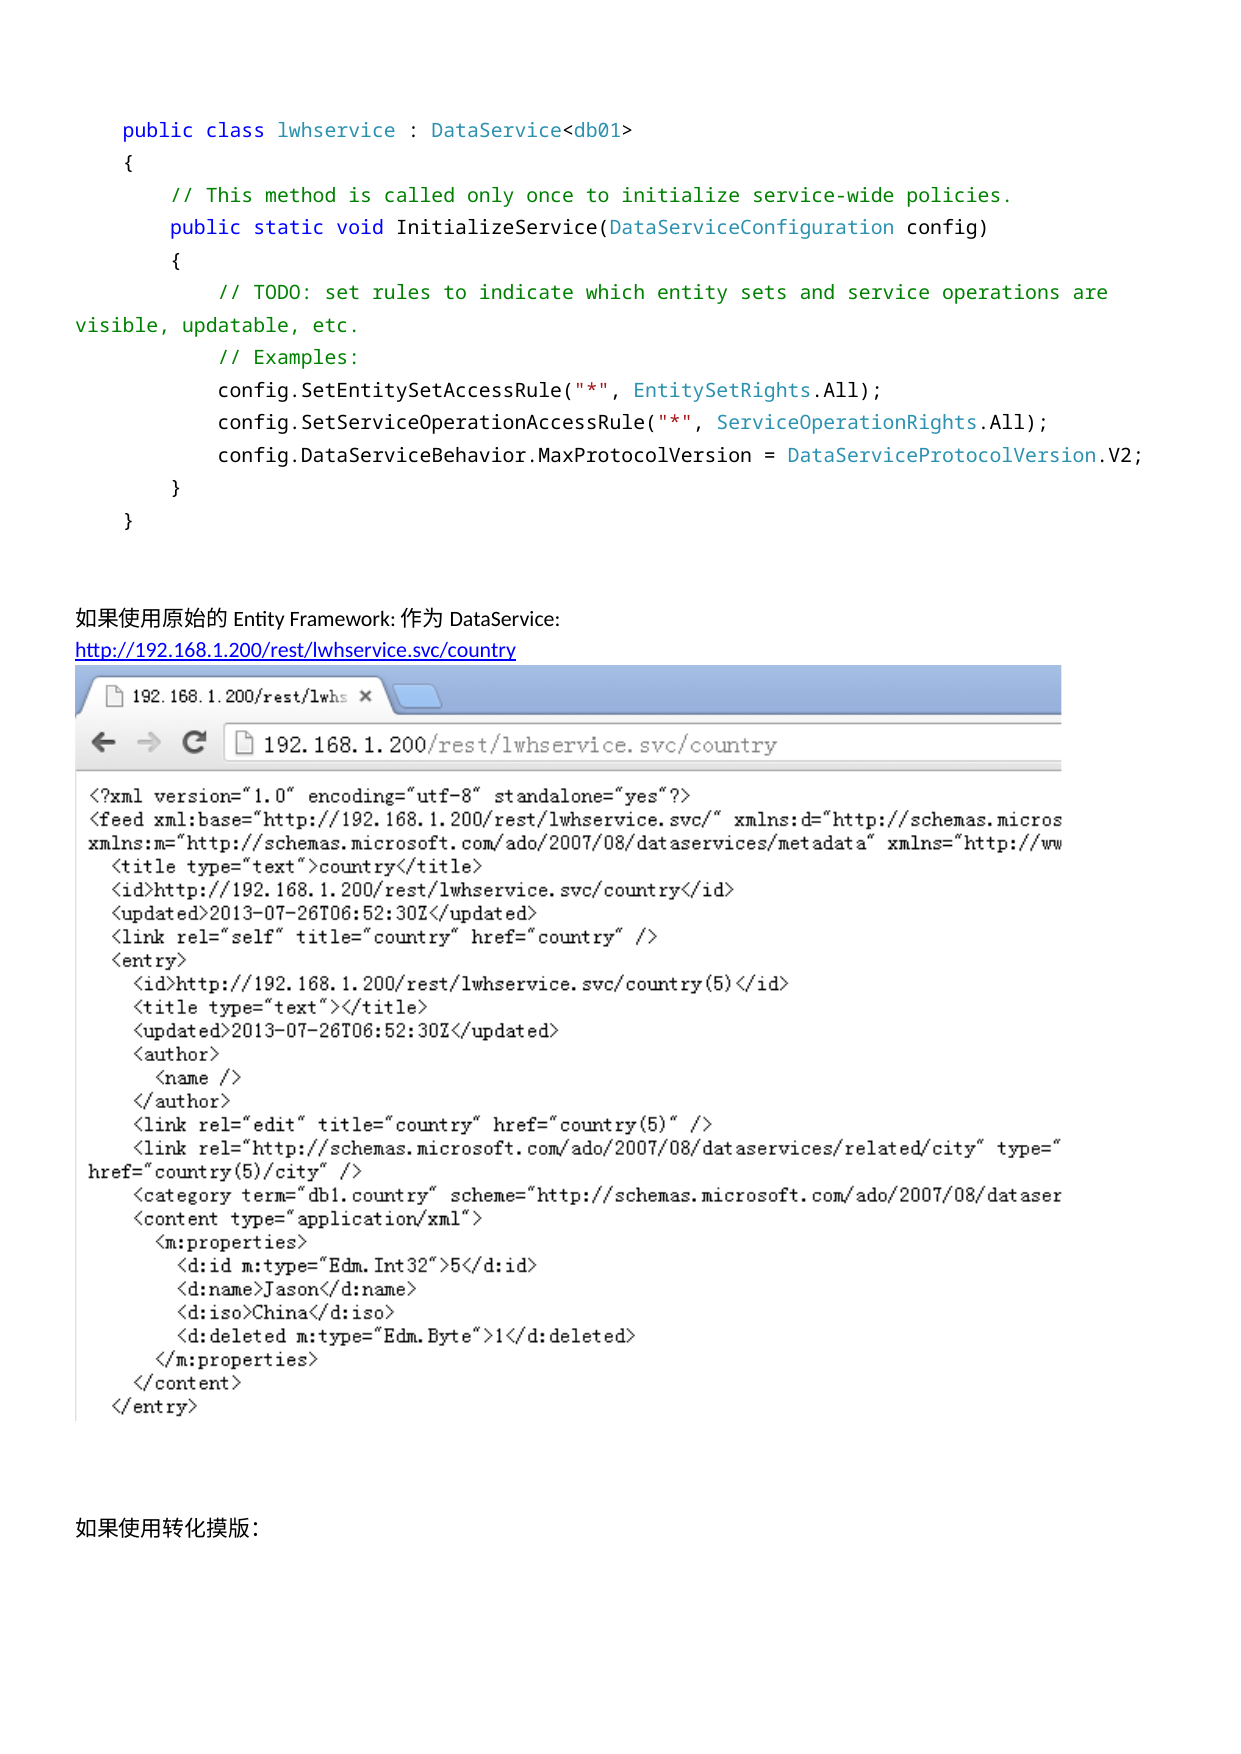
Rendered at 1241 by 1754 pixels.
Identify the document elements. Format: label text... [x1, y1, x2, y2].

text } [75, 471, 1165, 503]
text } [75, 503, 1165, 536]
text // This method is called only once to initialize service-wide policies. [75, 178, 1165, 211]
text config.DataServiceBehavior.MaxProtocolVersion = DataServiceProtocolVersion.V2; [75, 438, 1165, 471]
text 如果使用原始的 Entity Framework: 作为 DataService: [75, 601, 1165, 633]
text // TODO: set rules to indicate which entity sets and service operations are visible, updatable, etc. [75, 276, 1165, 341]
picture [75, 665, 1062, 1421]
text public static void InitializeService(DataServiceConfiguration config) [75, 211, 1165, 243]
text 如果使用转化摸版： [75, 1511, 1165, 1543]
text { [75, 243, 1165, 276]
text { [75, 146, 1165, 178]
text // Examples: [75, 341, 1165, 373]
text http://192.168.1.200/rest/lwhservice.svc/country [75, 633, 1165, 666]
text public class lwhservice : DataService<db01> [75, 113, 1165, 146]
text config.SetServiceOperationAccessRule("*", ServiceOperationRights.All); [75, 406, 1165, 438]
text config.SetEntitySetAccessRule("*", EntitySetRights.All); [75, 373, 1165, 406]
